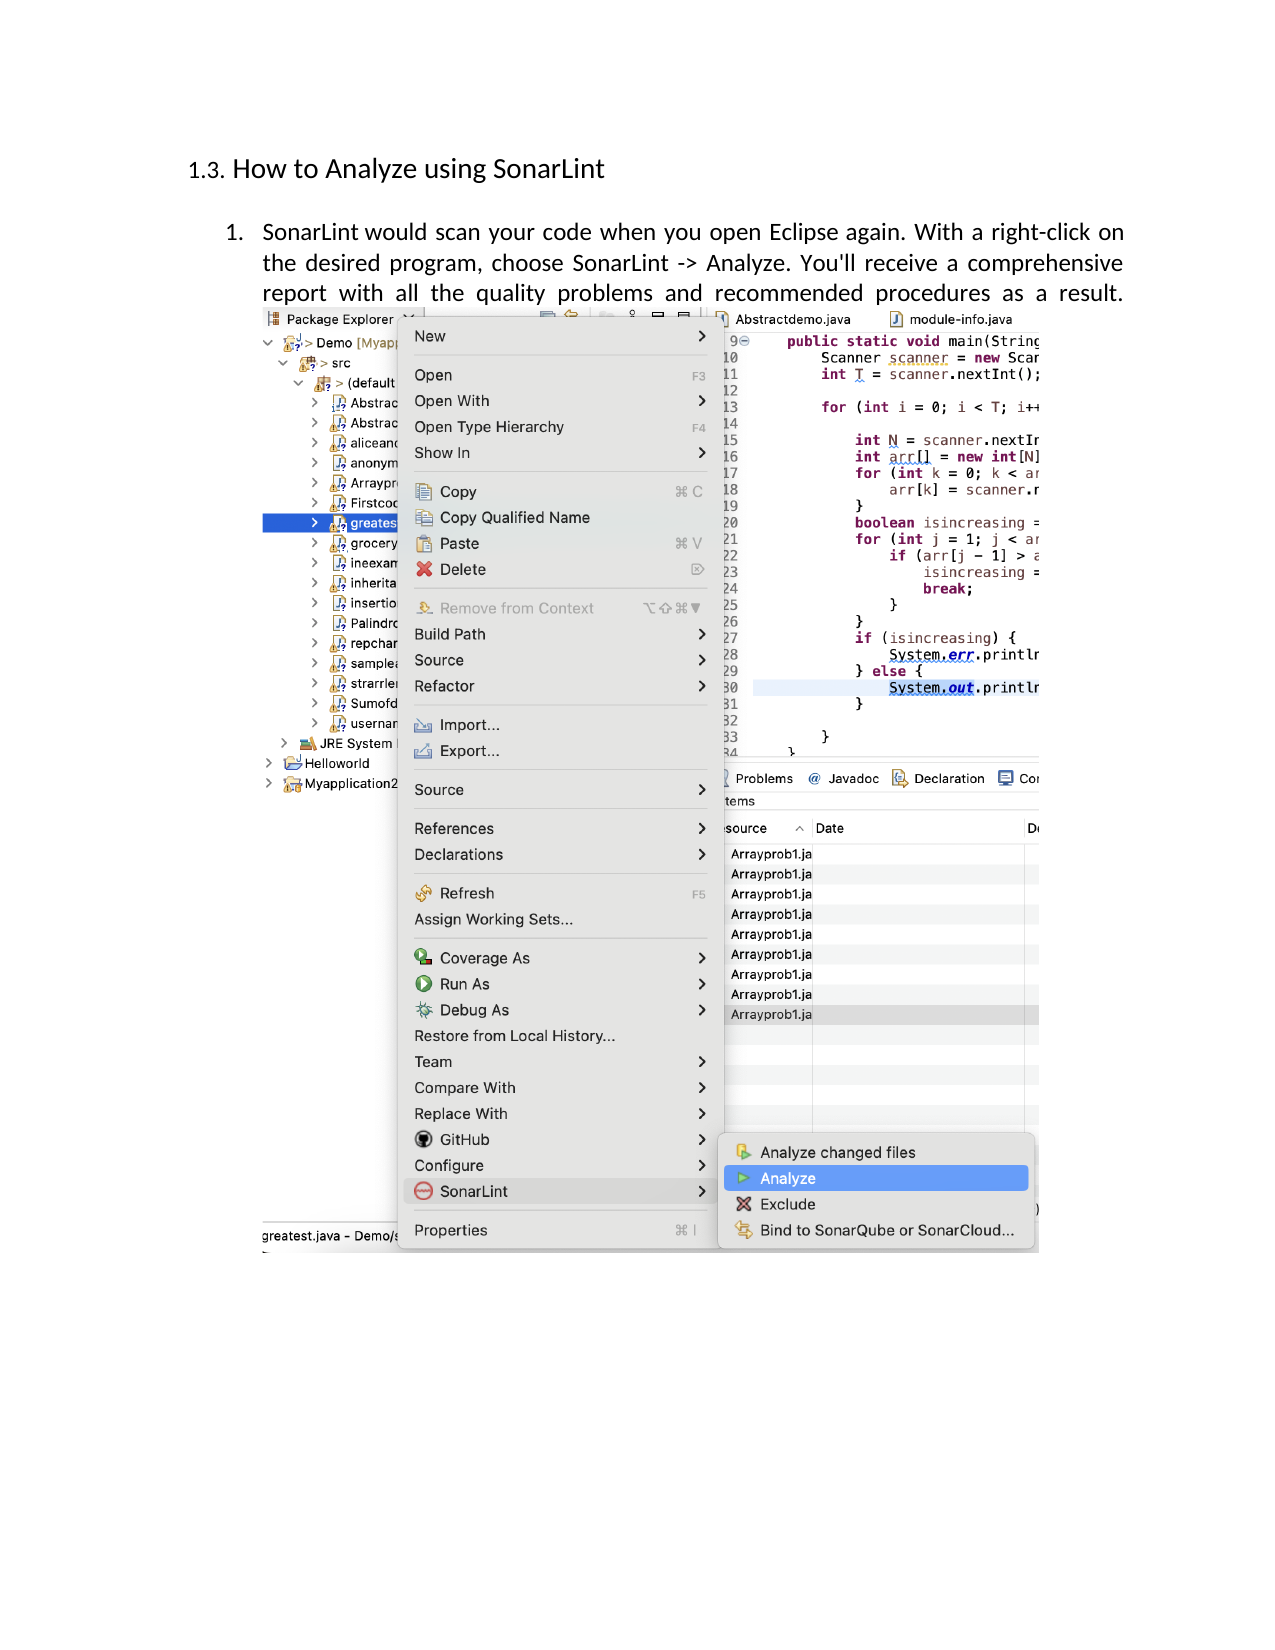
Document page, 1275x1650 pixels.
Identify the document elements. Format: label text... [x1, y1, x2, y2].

picture [262, 307, 1039, 1253]
list How to Analyze using SonarLint [187, 150, 1125, 186]
